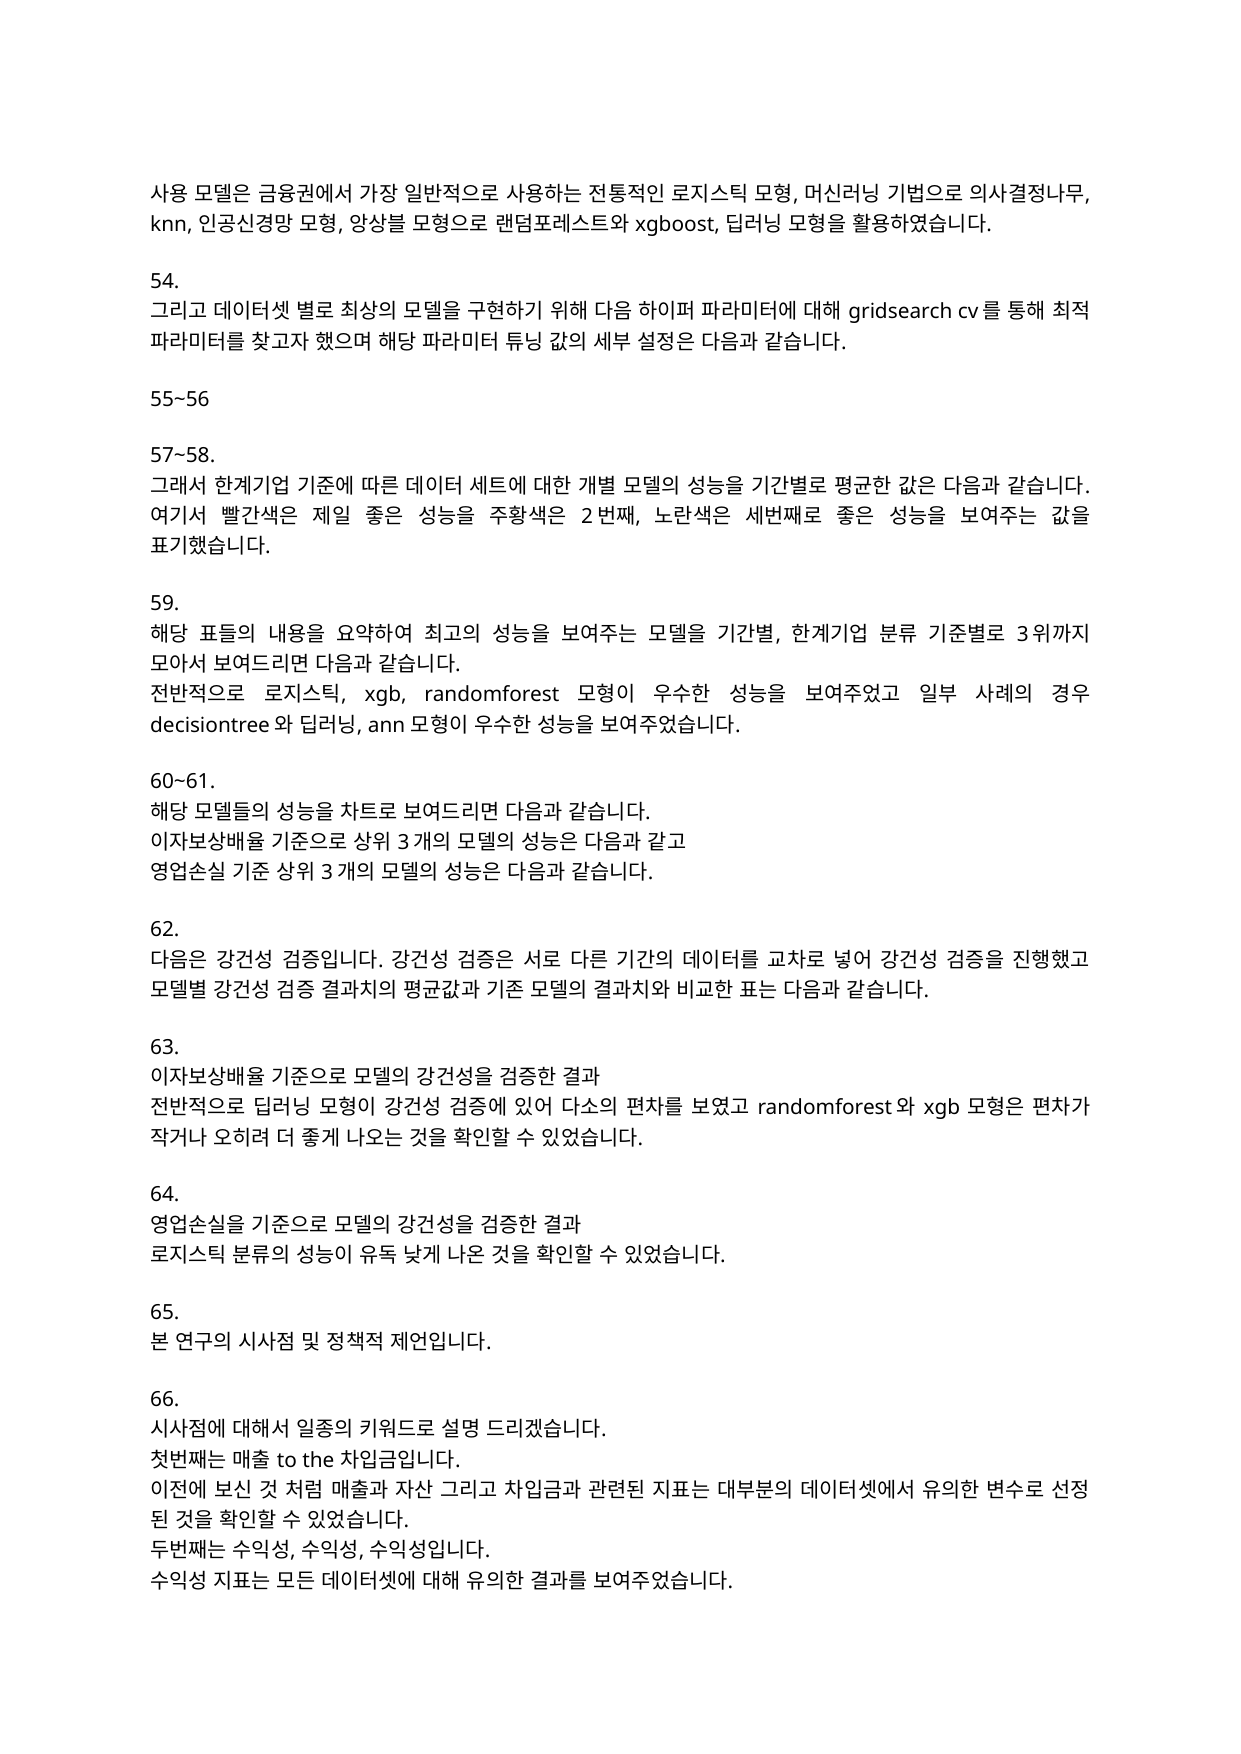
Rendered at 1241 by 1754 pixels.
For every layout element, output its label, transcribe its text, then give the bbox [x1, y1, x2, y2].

text 사용 모델은 금융권에서 가장 일반적으로 사용하는 전통적인 로지스틱 모형, 머신러닝 기법으로 의사결정나무, knn, 인공신경망 모형, 앙상블 모형으로 랜덤포레스트와 xgboost, 딥러닝 모형을 활용하였습니다. [150, 177, 1090, 238]
text 60~61. [150, 767, 1090, 795]
text 그리고 데이터셋 별로 최상의 모델을 구현하기 위해 다음 하이퍼 파라미터에 대해 gridsearch cv를 통해 최적 파라미터를 찾고자 했으며 해당 파라미터 튜닝 값의 세부 설정은 다음과 같습니다. [150, 295, 1090, 355]
text 62. [150, 914, 1090, 943]
text 두번째는 수익성, 수익성, 수익성입니다. [150, 1534, 1090, 1564]
text 55~56 [150, 384, 1090, 412]
text 수익성 지표는 모든 데이터셋에 대해 유의한 결과를 보여주었습니다. [150, 1564, 1090, 1594]
text 그래서 한계기업 기준에 따른 데이터 세트에 대한 개별 모델의 성능을 기간별로 평균한 값은 다음과 같습니다. 여기서 빨간색은 제일 좋은 성능을 주황색은 2번째, 노란색은 세번째로 좋은 성능을 보여주는 값을 표기했습니다. [150, 469, 1090, 560]
text 64. [150, 1179, 1090, 1208]
text 63. [150, 1032, 1090, 1060]
text 본 연구의 시사점 및 정책적 제언입니다. [150, 1325, 1090, 1356]
text 다음은 강건성 검증입니다. 강건성 검증은 서로 다른 기간의 데이터를 교차로 넣어 강건성 검증을 진행했고 모델별 강건성 검증 결과치의 평균값과 기존 모델의 결과치와 비교한 표는 다음과 같습니다. [150, 943, 1090, 1003]
text 전반적으로 로지스틱, xgb, randomforest 모형이 우수한 성능을 보여주었고 일부 사례의 경우 decisiontree와 딥러닝, ann 모형이 우수한 성능을 보여주었습니다. [150, 677, 1090, 738]
text 해당 모델들의 성능을 차트로 보여드리면 다음과 같습니다. [150, 795, 1090, 825]
text 첫번째는 매출 to the 차입금입니다. [150, 1443, 1090, 1473]
text 이전에 보신 것 처럼 매출과 자산 그리고 차입금과 관련된 지표는 대부분의 데이터셋에서 유의한 변수로 선정 된 것을 확인할 수 있었습니다. [150, 1473, 1090, 1534]
text 이자보상배율 기준으로 상위 3개의 모델의 성능은 다음과 같고 [150, 825, 1090, 856]
text 54. [150, 266, 1090, 295]
text 65. [150, 1297, 1090, 1325]
text 57~58. [150, 441, 1090, 469]
text 전반적으로 딥러닝 모형이 강건성 검증에 있어 다소의 편차를 보였고 randomforest와 xgb 모형은 편차가 작거나 오히려 더 좋게 나오는 것을 확인할 수 있었습니다. [150, 1091, 1090, 1151]
text 시사점에 대해서 일종의 키워드로 설명 드리겠습니다. [150, 1413, 1090, 1443]
text 66. [150, 1384, 1090, 1413]
text 59. [150, 588, 1090, 617]
text 이자보상배율 기준으로 모델의 강건성을 검증한 결과 [150, 1060, 1090, 1091]
text 로지스틱 분류의 성능이 유독 낮게 나온 것을 확인할 수 있었습니다. [150, 1238, 1090, 1268]
text 영업손실 기준 상위 3개의 모델의 성능은 다음과 같습니다. [150, 856, 1090, 886]
text 해당 표들의 내용을 요약하여 최고의 성능을 보여주는 모델을 기간별, 한계기업 분류 기준별로 3위까지 모아서 보여드리면 다음과 같습니다. [150, 617, 1090, 677]
text 영업손실을 기준으로 모델의 강건성을 검증한 결과 [150, 1208, 1090, 1238]
